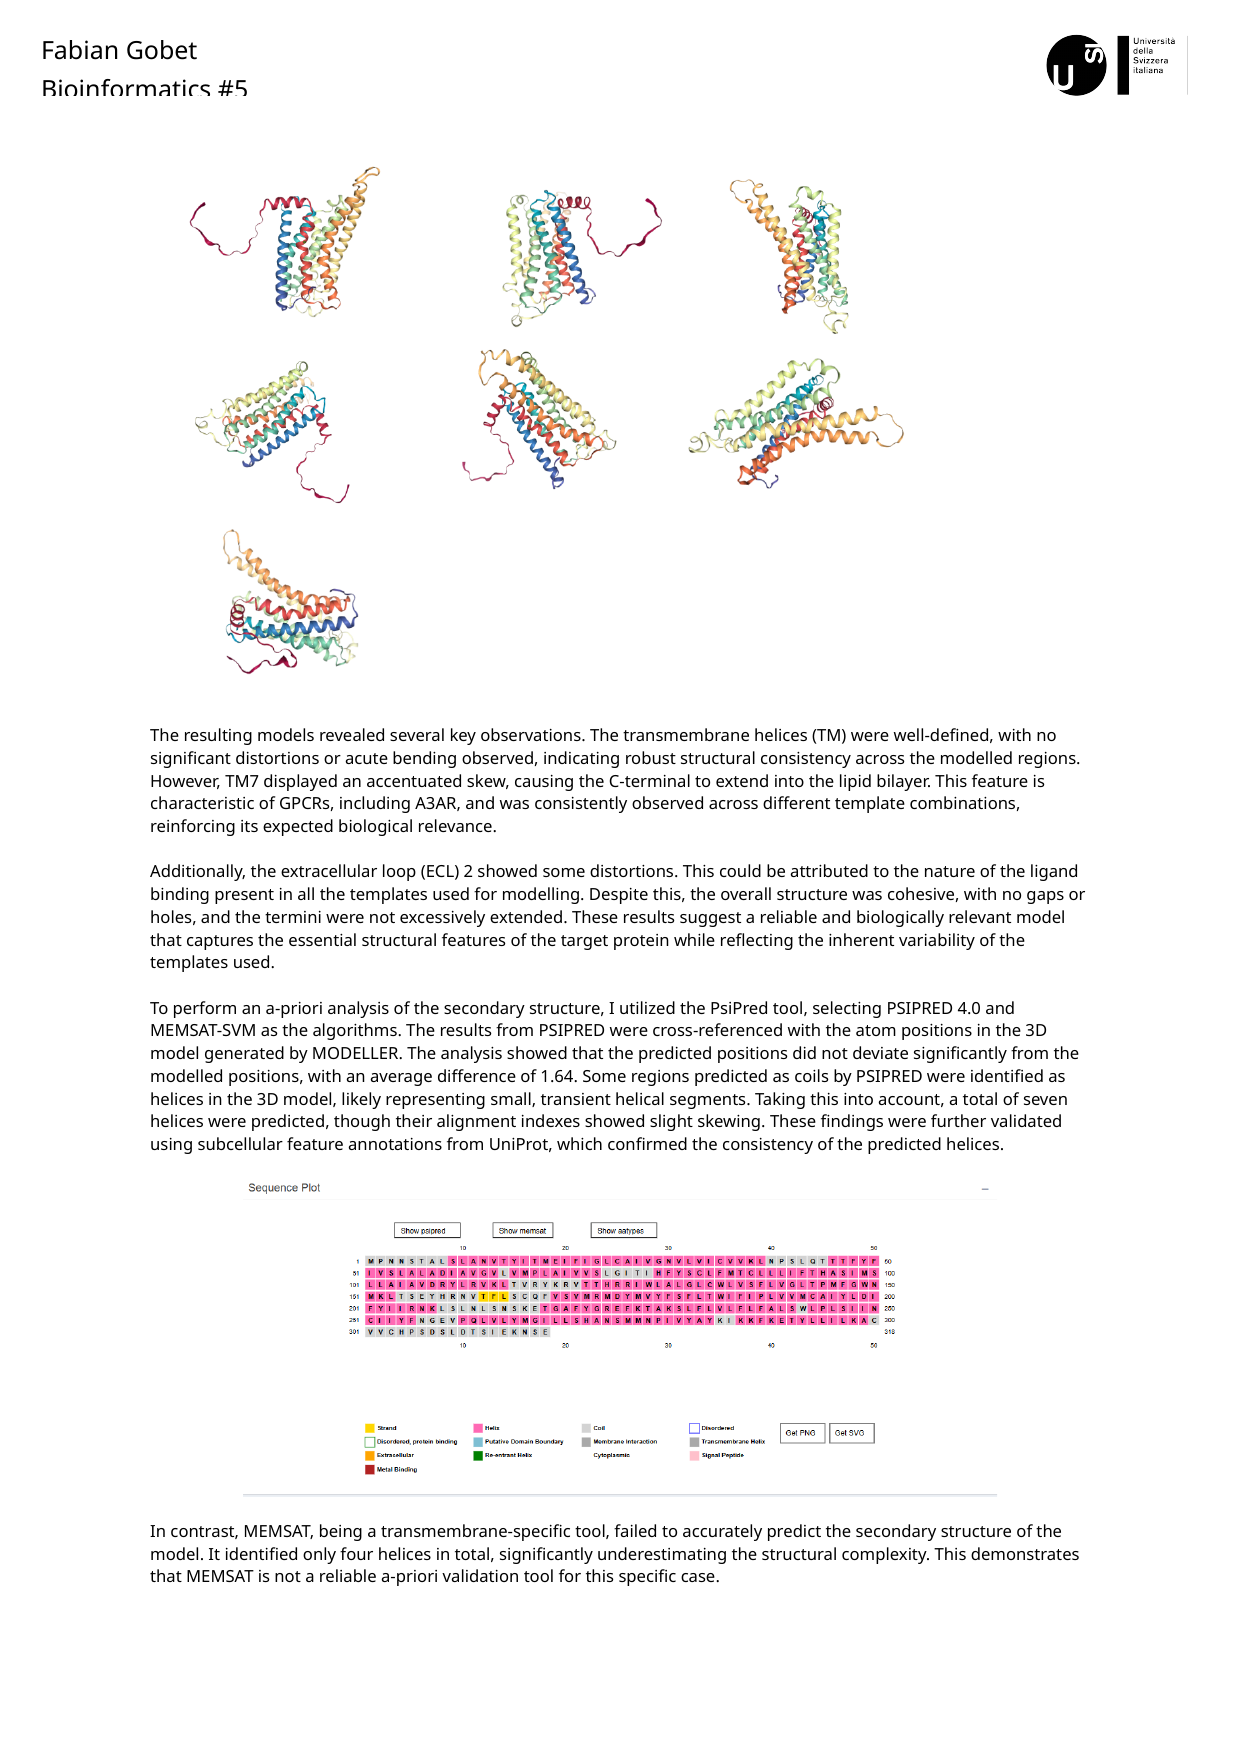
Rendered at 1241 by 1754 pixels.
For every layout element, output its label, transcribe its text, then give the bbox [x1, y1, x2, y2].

text To perform an a-priori analysis of the secondary structure, I utilized the PsiPred tool, selecting PSIPRED 4.0 and MEMSAT-SVM as the algorithms. The results from PSIPRED were cross-referenced with the atom positions in the 3D model generated by MODELLER. The analysis showed that the predicted positions did not deviate significantly from the modelled positions, with an average difference of 1.64. Some regions predicted as coils by PSIPRED were identified as helices in the 3D model, likely representing small, transient helical segments. Taking this into account, a total of seven helices were predicted, though their alignment indexes showed slight skewing. These findings were further validated using subcellular feature annotations from UniProt, which confirmed the consistency of the predicted helices. [150, 996, 1090, 1155]
picture [243, 1177, 998, 1497]
text In contrast, MEMSAT, being a transmembrane-specific tool, failed to accurately predict the secondary structure of the model. It identified only four helices in total, significantly underestimating the structural complexity. This demonstrates that MEMSAT is not a reliable a-priori validation tool for this specific case. [150, 1519, 1090, 1587]
text The resulting models revealed several key observations. The transmembrane helices (TM) were well-defined, with no significant distortions or acute bending observed, indicating robust structural consistency across the modelled regions. However, TM7 displayed an accentuated skew, causing the C-terminal to extend into the lipid bilayer. This feature is characteristic of GPCRs, including A3AR, and was consistently observed across different template combinations, reinforcing its expected biological relevance. [150, 724, 1090, 837]
picture [150, 150, 932, 701]
picture [1038, 27, 1202, 103]
text Additionally, the extracellular loop (ECL) 2 showed some distortions. This could be attributed to the nature of the ligand binding present in all the templates used for modelling. Despite this, the overall structure was cohesive, with no gaps or holes, and the termini were not excessively extended. These results suggest a reliable and biologically relevant model that captures the essential structural features of the target protein while reflecting the inherent variability of the templates used. [150, 860, 1090, 973]
